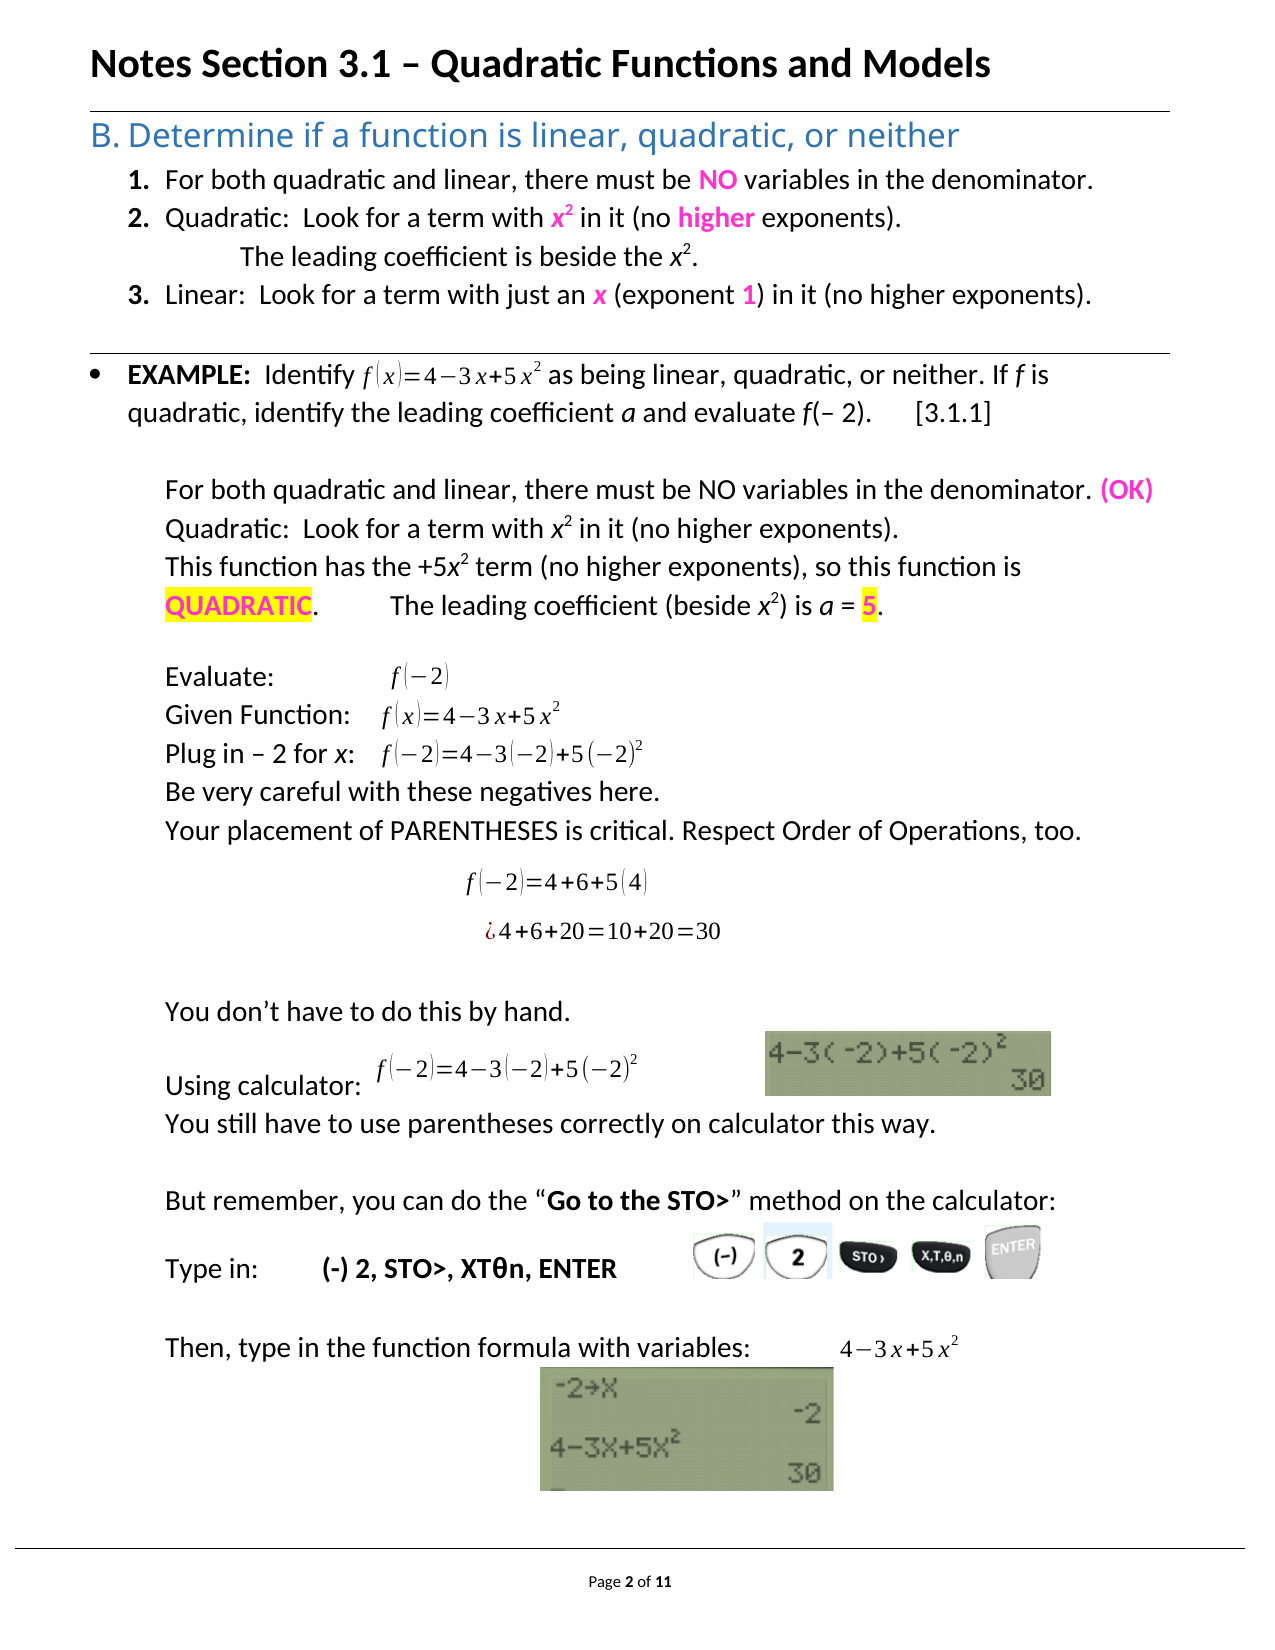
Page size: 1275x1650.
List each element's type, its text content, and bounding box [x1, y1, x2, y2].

list Quadratic: Look for a term with x2 in it (no higher exponents). [165, 510, 1170, 545]
list For both quadratic and linear, there must be NO variables in the denominator. [127, 161, 1170, 196]
list Plug in – 2 for x: [165, 735, 1196, 771]
list But remember, you can do the “Go to the STO>” method on the calculator: [165, 1182, 1170, 1218]
list Quadratic: Look for a term with x2 in it (no higher exponents). [127, 199, 1170, 235]
picture [540, 1367, 834, 1491]
list For both quadratic and linear, there must be NO variables in the denominator. (OK) [165, 471, 1170, 507]
list Given Function: [165, 696, 1196, 732]
list The leading coefficient is beside the x2. [165, 238, 1170, 273]
list Evaluate: [165, 658, 1196, 694]
list You don’t have to do this by hand. [165, 993, 1170, 1029]
list EXAMPLE: Identify as being linear, quadratic, or neither. If f is quadratic, identify the leading coefficient a and evaluate f(– 2). [3.1.1] [90, 354, 1170, 430]
list Be very careful with these negatives here. [165, 773, 1196, 809]
list This function has the +5x2 term (no higher exponents), so this function is QUADRATIC. The leading coefficient (beside x2) is a = 5. [165, 548, 1170, 622]
list Your placement of PARENTHESES is critical. Respect Order of Operations, too. [165, 812, 1196, 847]
list Then, type in the function formula with variables: [165, 1329, 1170, 1365]
subtitle Determine if a function is linear, quadratic, or neither [90, 112, 1170, 157]
picture [765, 1031, 1052, 1096]
list You still have to use parentheses correctly on calculator this way. [165, 1105, 1170, 1141]
picture [690, 1220, 1053, 1279]
list Linear: Look for a term with just an x (exponent 1) in it (no higher exponents). [127, 276, 1170, 312]
